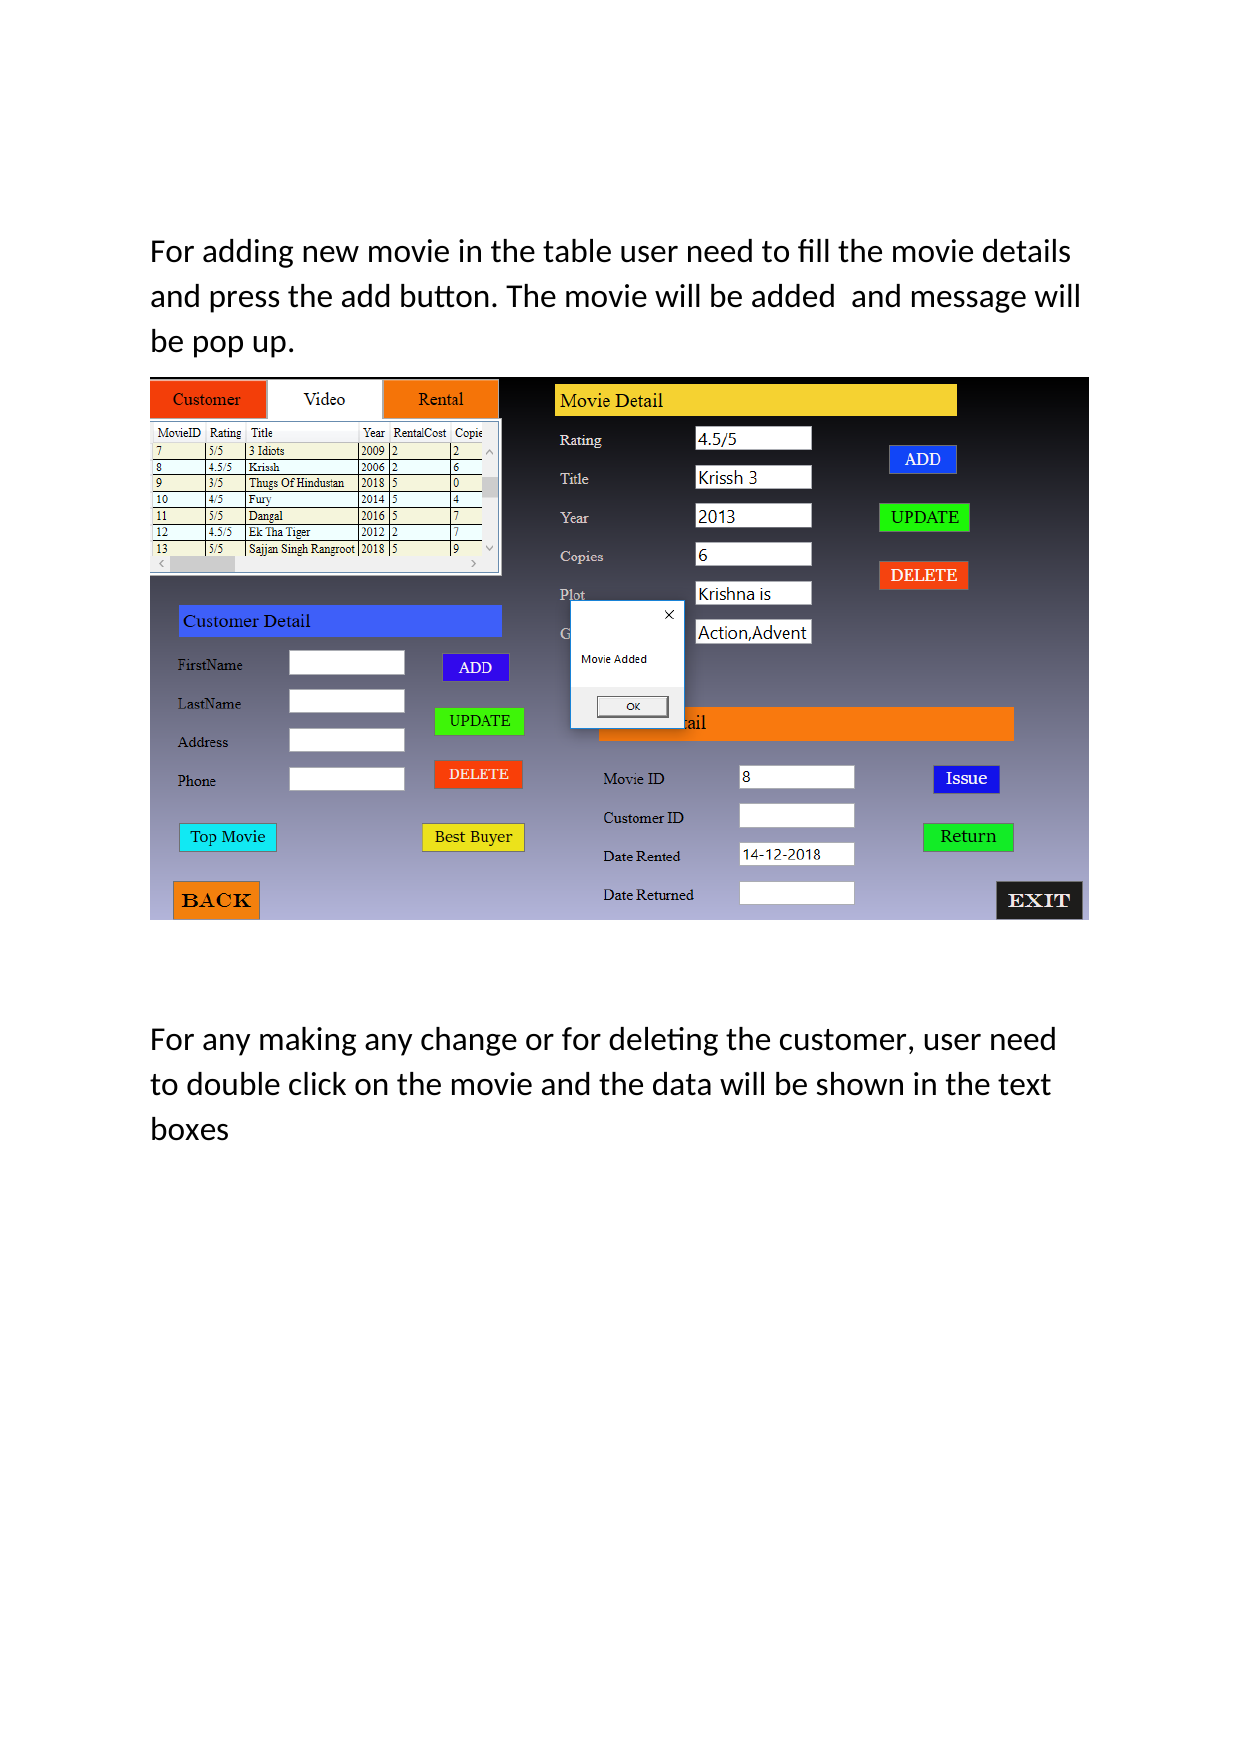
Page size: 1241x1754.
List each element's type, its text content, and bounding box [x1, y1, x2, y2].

picture [150, 377, 1089, 920]
text For adding new movie in the table user need to fill the movie details and press the add button. The movie will be added and message will be pop up. [150, 230, 1090, 361]
text For any making any change or for deleting the customer, user need to double click on the movie and the data will be shown in the text boxes [150, 1018, 1090, 1148]
